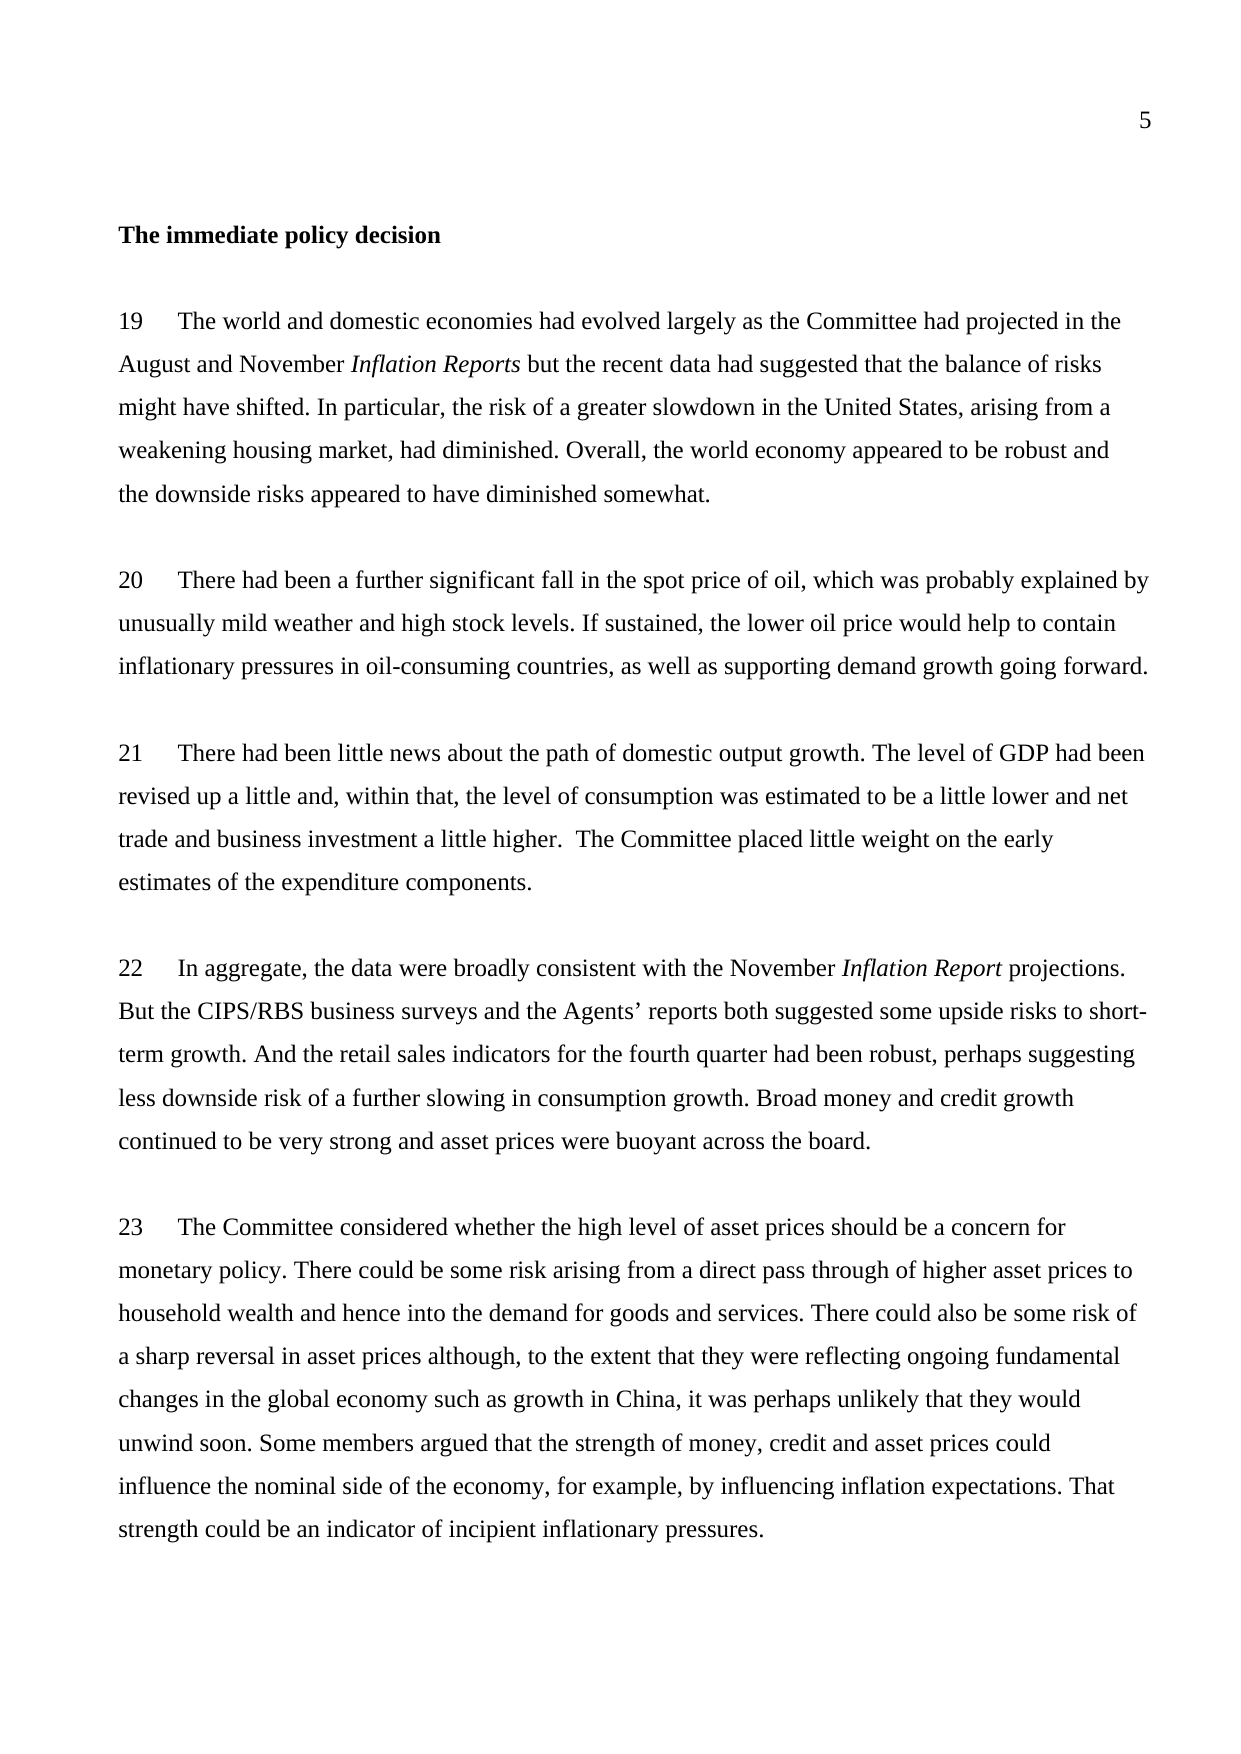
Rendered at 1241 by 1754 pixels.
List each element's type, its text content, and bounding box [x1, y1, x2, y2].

list There had been a further significant fall in the spot price of oil, which was probably explained by unusually mild weather and high stock levels. If sustained, the lower oil price would help to contain inflationary pressures in oil-consuming countries, as well as supporting demand growth going forward. [118, 565, 1150, 680]
list There had been little news about the path of domestic output growth. The level of GDP had been revised up a little and, within that, the level of consumption was estimated to be a little lower and net trade and business investment a little higher. The Committee placed little weight on the early estimates of the expenditure components. [118, 738, 1152, 896]
list In aggregate, the data were broadly consistent with the November Inflation Report projections. But the CIPS/RBS business surveys and the Agents’ reports both suggested some upside risks to short- term growth. And the retail sales indicators for the fourth quarter had been robust, perhaps suggesting less downside risk of a further slowing in consumption growth. Broad money and credit growth continued to be very strong and asset prices were buoyant across the board. [118, 953, 1148, 1154]
subtitle The immediate policy decision [118, 220, 1163, 249]
list The world and domestic economies had evolved largely as the Committee had projected in the August and November Inflation Reports but the recent data had suggested that the balance of risks might have shifted. In particular, the risk of a greater slowdown in the United States, arising from a weakening housing market, had diminished. Overall, the world economy appeared to be robust and the downside risks appeared to have diminished somewhat. [118, 306, 1122, 507]
list The Committee considered whether the high level of asset prices should be a concern for monetary policy. There could be some risk arising from a direct pass through of higher asset prices to household wealth and hence into the demand for goods and services. There could also be some risk of a sharp reversal in asset prices although, to the extent that they were reflecting ongoing fundamental changes in the global economy such as growth in China, it was perhaps unlikely that they would unwind soon. Some members argued that the strength of money, credit and asset prices could influence the nominal side of the economy, for example, by influencing inflation expectations. That strength could be an indicator of incipient inflationary pressures. [118, 1212, 1144, 1543]
